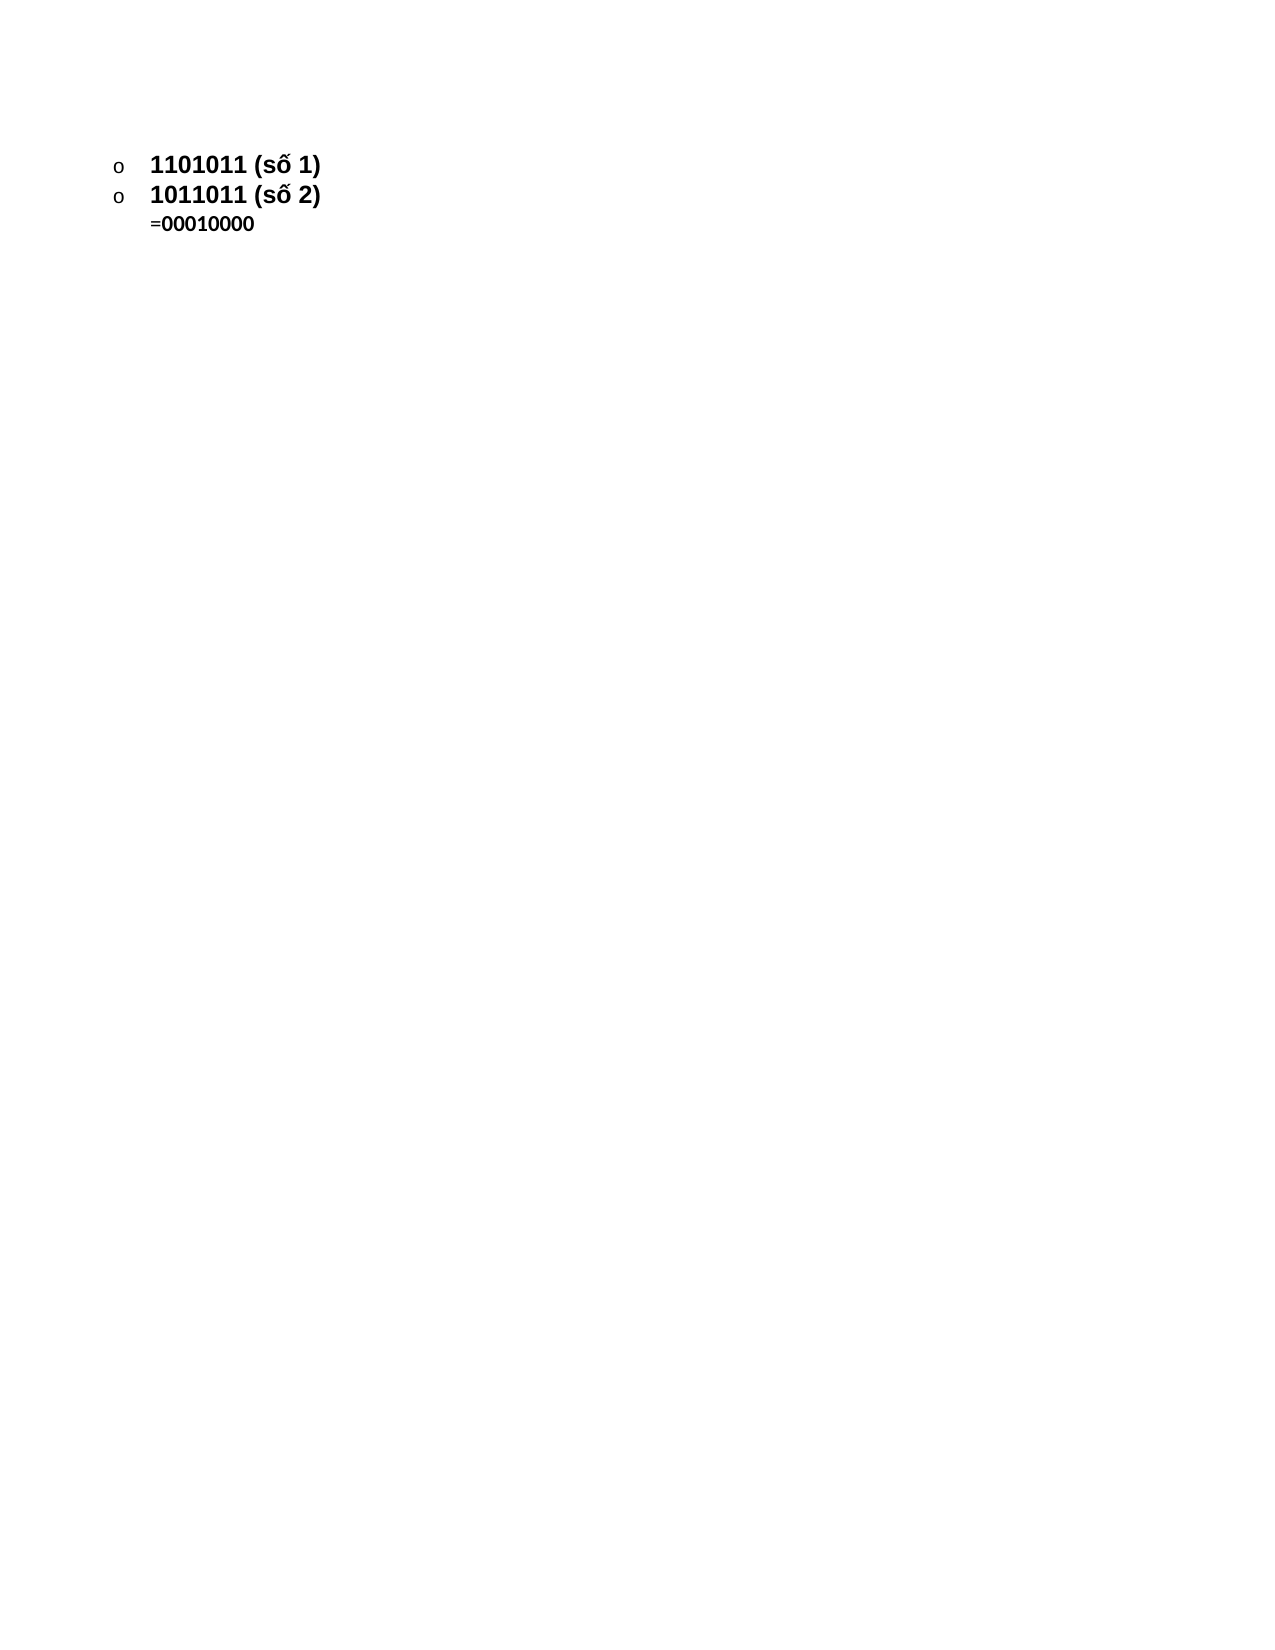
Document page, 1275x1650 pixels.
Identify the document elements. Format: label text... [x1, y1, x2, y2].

list 1011011 (số 2) [112, 180, 1125, 209]
list 1101011 (số 1) [112, 150, 1125, 180]
text =00010000 [150, 209, 1125, 237]
